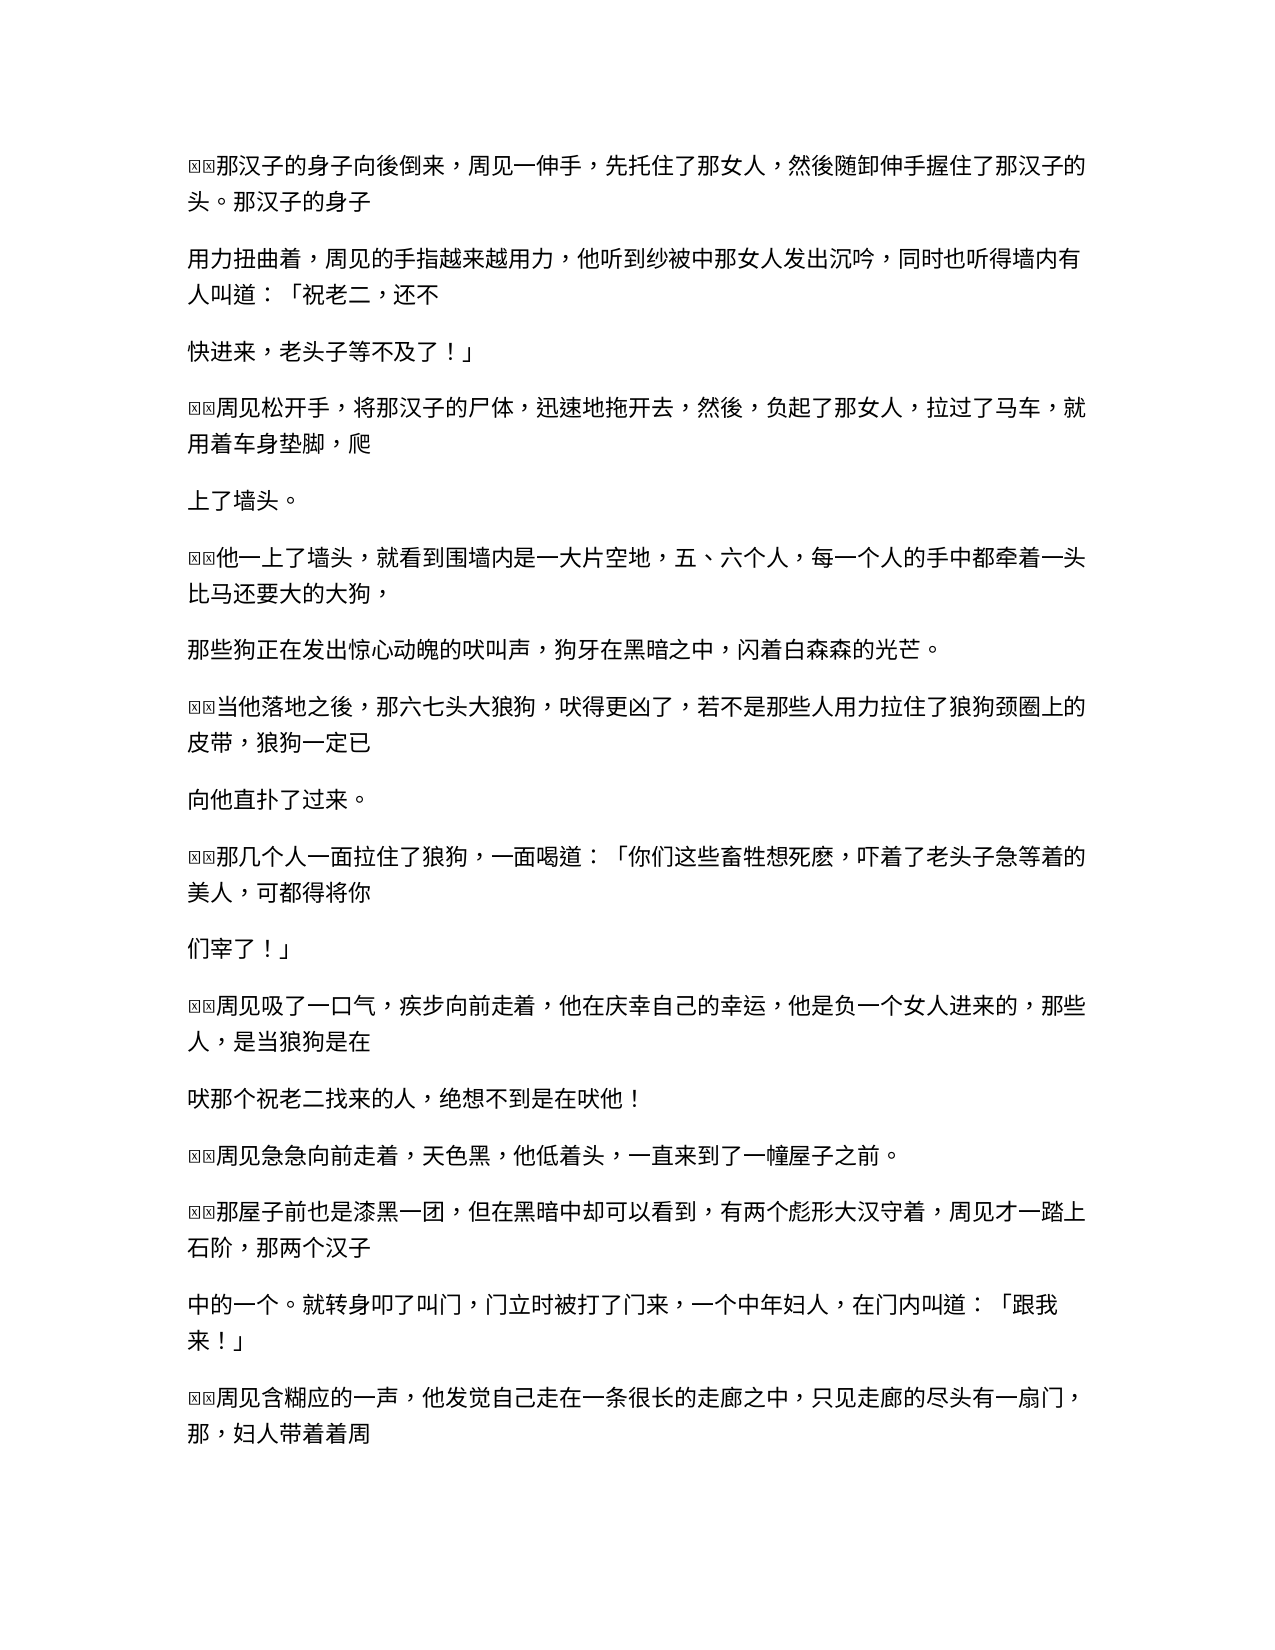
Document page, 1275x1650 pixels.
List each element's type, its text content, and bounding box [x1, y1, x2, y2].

text 那些狗正在发出惊心动魄的吠叫声，狗牙在黑暗之中，闪着白森森的光芒。 [187, 634, 1087, 666]
text 用力扭曲着，周见的手指越来越用力，他听到纱被中那女人发出沉吟，同时也听得墙内有人叫道∶「祝老二，还不 [187, 243, 1087, 310]
text 他一上了墙头，就看到围墙内是一大片空地，五、六个人，每一个人的手中都牵着一头比马还要大的大狗， [187, 542, 1087, 609]
text 周见吸了一口气，疾步向前走着，他在庆幸自己的幸运，他是负一个女人进来的，那些人，是当狼狗是在 [187, 990, 1087, 1057]
text 向他直扑了过来。 [187, 784, 1087, 815]
text 当他落地之後，那六七头大狼狗，吠得更凶了，若不是那些人用力拉住了狼狗颈圈上的皮带，狼狗一定已 [187, 691, 1087, 758]
text 那汉子的身子向後倒来，周见一伸手，先托住了那女人，然後随卸伸手握住了那汉子的头。那汉子的身子 [187, 150, 1087, 217]
text 吠那个祝老二找来的人，绝想不到是在吠他！ [187, 1083, 1087, 1114]
text 那几个人一面拉住了狼狗，一面喝道∶「你们这些畜牲想死麽，吓着了老头子急等着的美人，可都得将你 [187, 841, 1087, 908]
text 周见含糊应的一声，他发觉自己走在一条很长的走廊之中，只见走廊的尽头有一扇门，那，妇人带着着周 [187, 1382, 1087, 1449]
text 中的一个。就转身叩了叫门，门立时被打了门来，一个中年妇人，在门内叫道∶「跟我来！」 [187, 1289, 1087, 1356]
text 周见松开手，将那汉子的尸体，迅速地拖开去，然後，负起了那女人，拉过了马车，就用着车身垫脚，爬 [187, 392, 1087, 459]
text 那屋子前也是漆黑一团，但在黑暗中却可以看到，有两个彪形大汉守着，周见才一踏上石阶，那两个汉子 [187, 1196, 1087, 1263]
text 周见急急向前走着，天色黑，他低着头，一直来到了一幢屋子之前。 [187, 1139, 1087, 1171]
text 上了墙头。 [187, 485, 1087, 516]
text 快进来，老头子等不及了！」 [187, 335, 1087, 367]
text 们宰了！」 [187, 933, 1087, 964]
